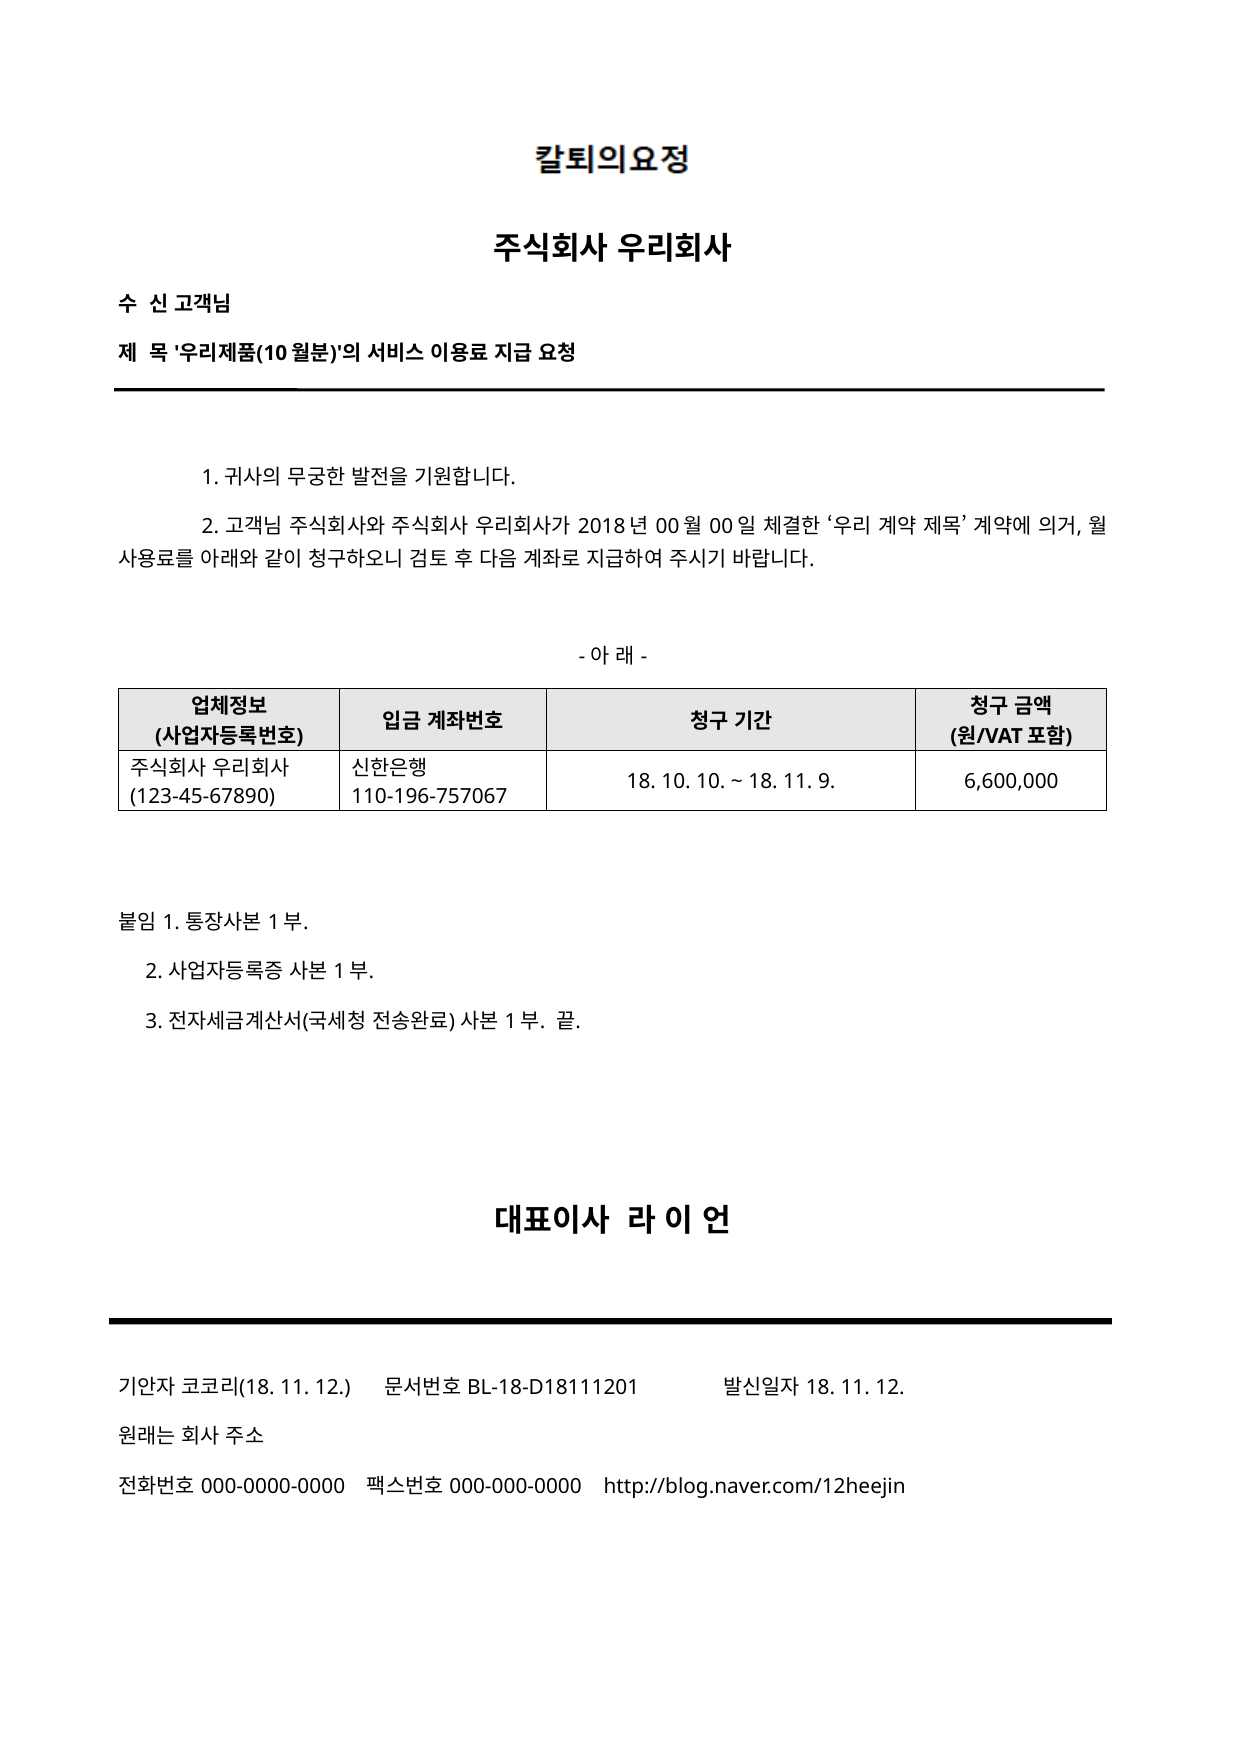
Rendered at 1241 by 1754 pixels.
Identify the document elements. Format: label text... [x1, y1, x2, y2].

text 제 목 '우리제품(10월분)'의 서비스 이용료 지급 요청 [118, 337, 1107, 367]
text 붙임 1. 통장사본 1부. [118, 905, 1107, 935]
table_cell 주식회사 우리회사 (123-45-67890) [119, 751, 339, 809]
table_header 입금 계좌번호 [340, 689, 546, 750]
table_cell 6,600,000 [916, 751, 1106, 809]
text 2. 고객님 주식회사와 주식회사 우리회사가 2018년 00월 00일 체결한 ‘우리 계약 제목’ 계약에 의거, 월 사용료를 아래와 같이 청구하오니 검토 후 다음 계좌로 지급하여 주시기 바랍니다. [118, 509, 1107, 572]
text 2. 사업자등록증 사본 1부. [118, 954, 1107, 985]
text 원래는 회사 주소 [118, 1420, 1107, 1450]
picture [526, 106, 699, 205]
text 수 신 고객님 [118, 287, 1107, 317]
text 대표이사 라 이 언 [118, 1195, 1107, 1240]
table_header 업체정보 (사업자등록번호) [119, 689, 339, 750]
text 1. 귀사의 무궁한 발전을 기원합니다. [118, 460, 1107, 490]
text 기안자 코코리(18. 11. 12.) 문서번호 BL-18-D18111201 발신일자 18. 11. 12. [118, 1370, 1107, 1401]
table_header 청구 기간 [547, 689, 915, 750]
text 3. 전자세금계산서(국세청 전송완료) 사본 1부. 끝. [118, 1004, 1107, 1034]
text 전화번호 000-0000-0000 팩스번호 000-000-0000 http://blog.naver.com/12heejin [118, 1469, 1107, 1499]
text - 아 래 - [118, 639, 1107, 669]
table_cell 신한은행 110-196-757067 [340, 751, 546, 809]
table_cell 18. 10. 10. ~ 18. 11. 9. [547, 751, 915, 809]
table_header 청구 금액 (원/VAT포함) [916, 689, 1106, 750]
